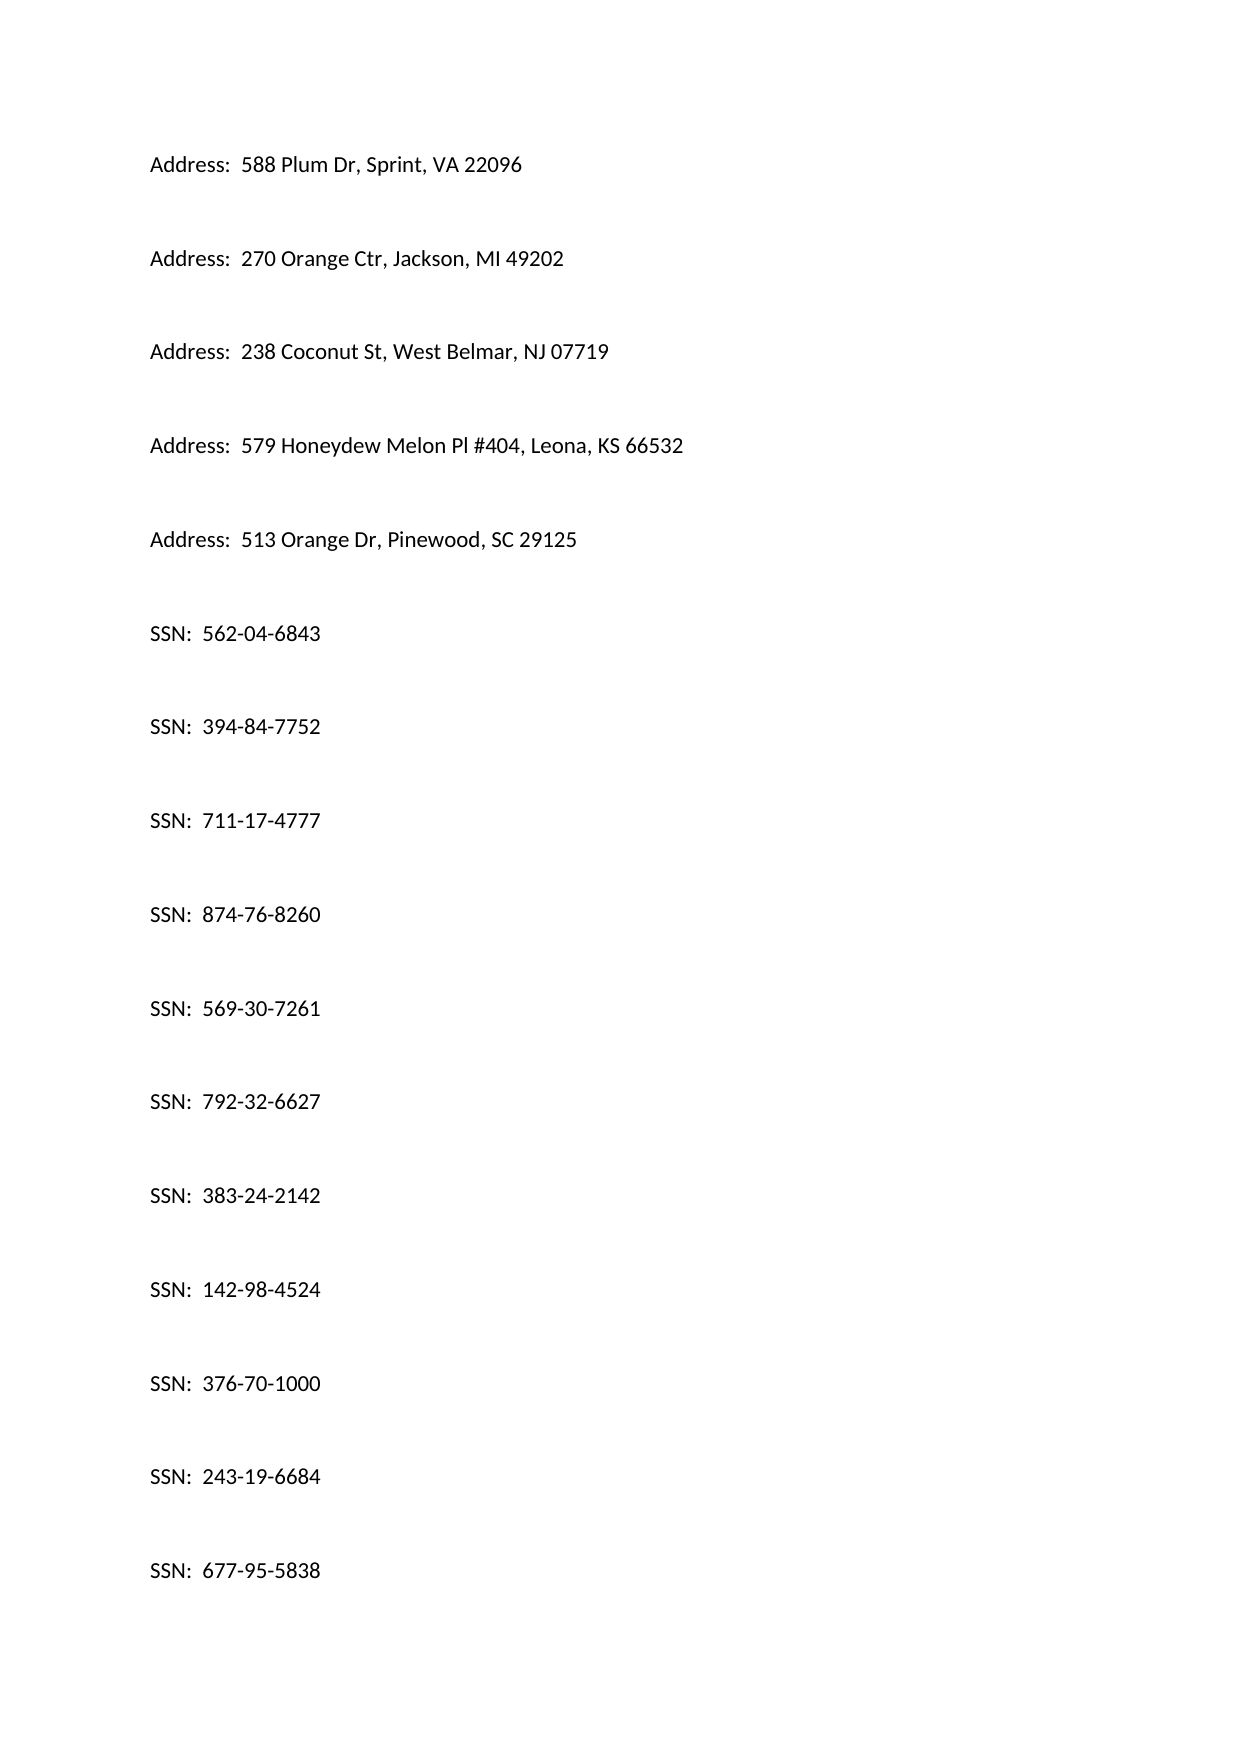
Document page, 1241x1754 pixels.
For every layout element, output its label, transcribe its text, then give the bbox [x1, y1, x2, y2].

text Address: 588 Plum Dr, Sprint, VA 22096 [150, 150, 1090, 178]
text SSN: 711-17-4777 [150, 806, 1090, 834]
text SSN: 394-84-7752 [150, 712, 1090, 741]
text Address: 270 Orange Ctr, Jackson, MI 49202 [150, 244, 1090, 272]
text SSN: 562-04-6843 [150, 619, 1090, 647]
text SSN: 677-95-5838 [150, 1556, 1090, 1584]
text SSN: 243-19-6684 [150, 1462, 1090, 1491]
text SSN: 376-70-1000 [150, 1369, 1090, 1397]
text SSN: 383-24-2142 [150, 1181, 1090, 1209]
text SSN: 569-30-7261 [150, 994, 1090, 1022]
text Address: 238 Coconut St, West Belmar, NJ 07719 [150, 337, 1090, 366]
text Address: 513 Orange Dr, Pinewood, SC 29125 [150, 525, 1090, 553]
text SSN: 142-98-4524 [150, 1275, 1090, 1303]
text SSN: 874-76-8260 [150, 900, 1090, 928]
text SSN: 792-32-6627 [150, 1087, 1090, 1116]
text Address: 579 Honeydew Melon Pl #404, Leona, KS 66532 [150, 431, 1090, 459]
